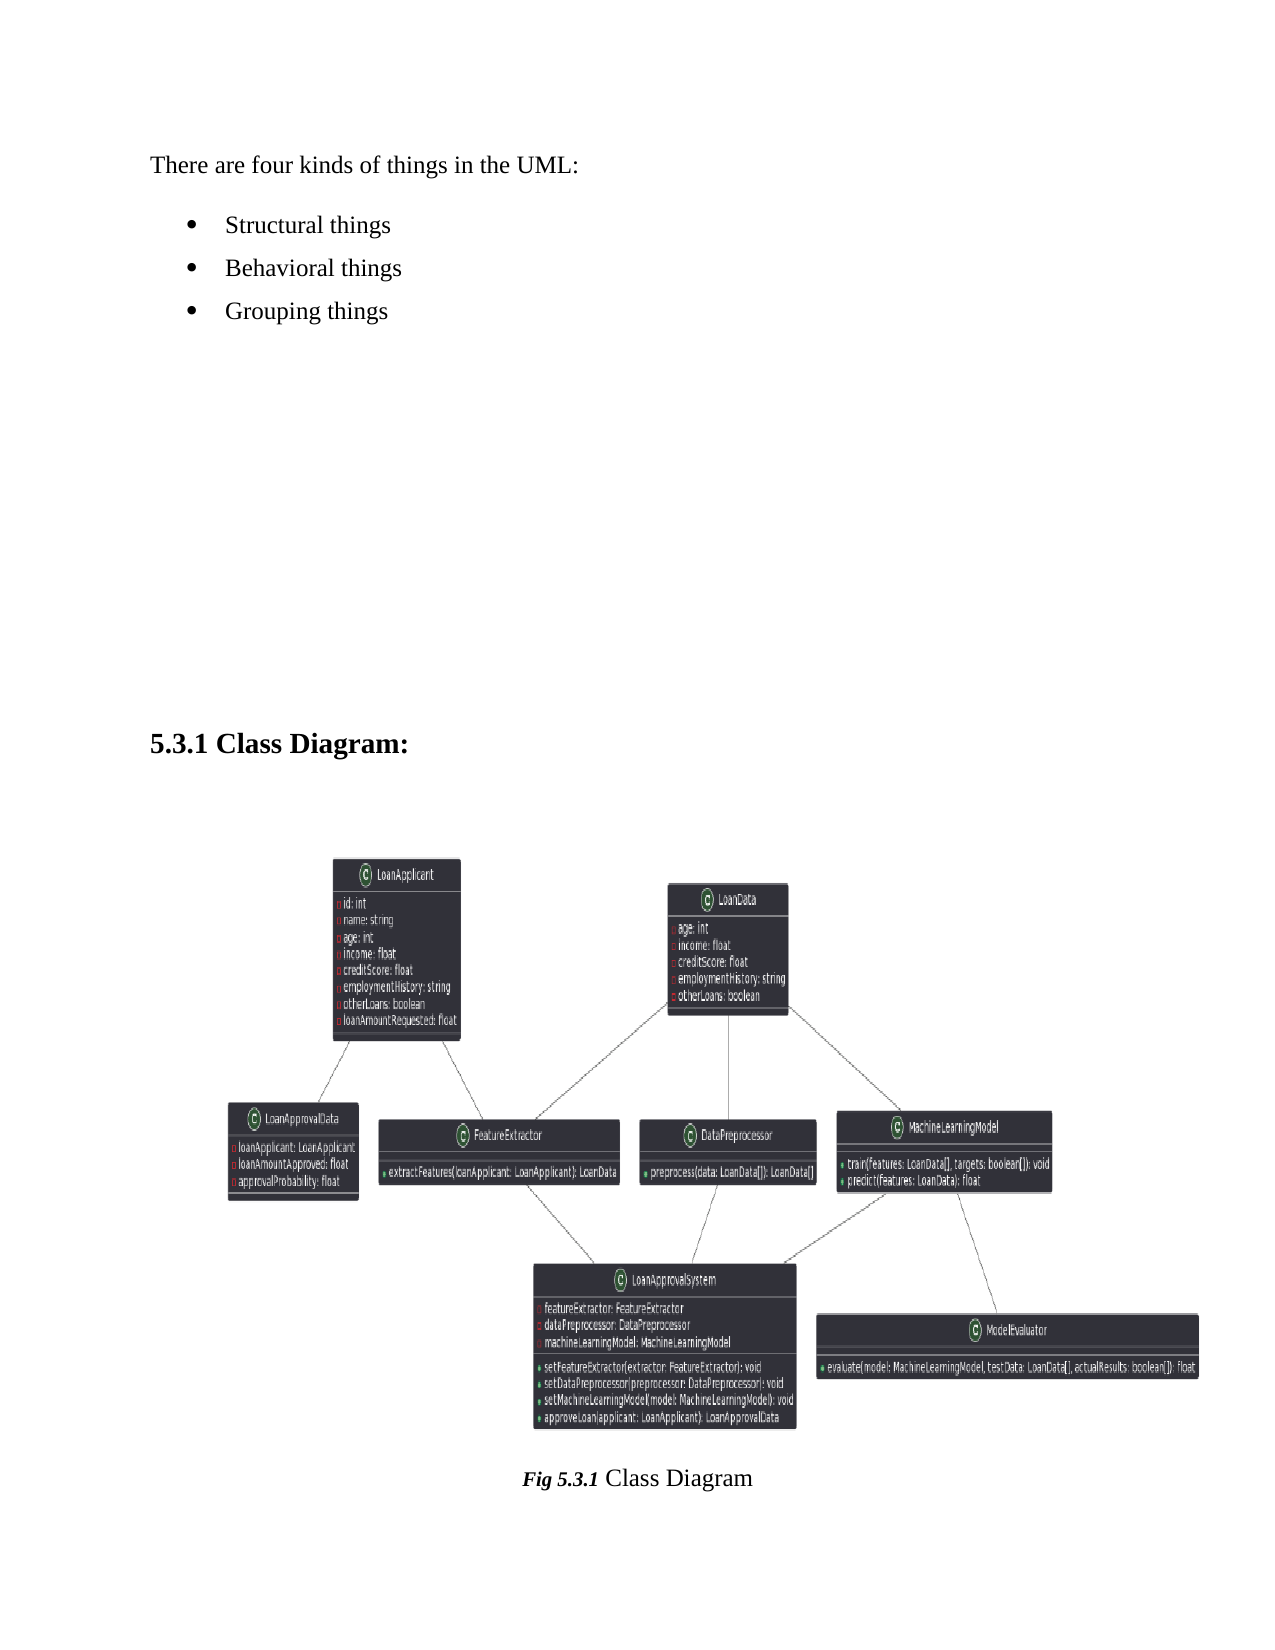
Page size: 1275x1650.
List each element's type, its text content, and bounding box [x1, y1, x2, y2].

text There are four kinds of things in the UML: [150, 150, 1125, 179]
text Fig 5.3.1 Class Diagram [150, 1463, 1125, 1492]
list Grouping things [187, 296, 1125, 325]
picture [225, 853, 1200, 1433]
text 5.3.1 Class Diagram: [150, 727, 1125, 760]
list Structural things [187, 210, 1125, 238]
list Behavioral things [187, 253, 1125, 282]
